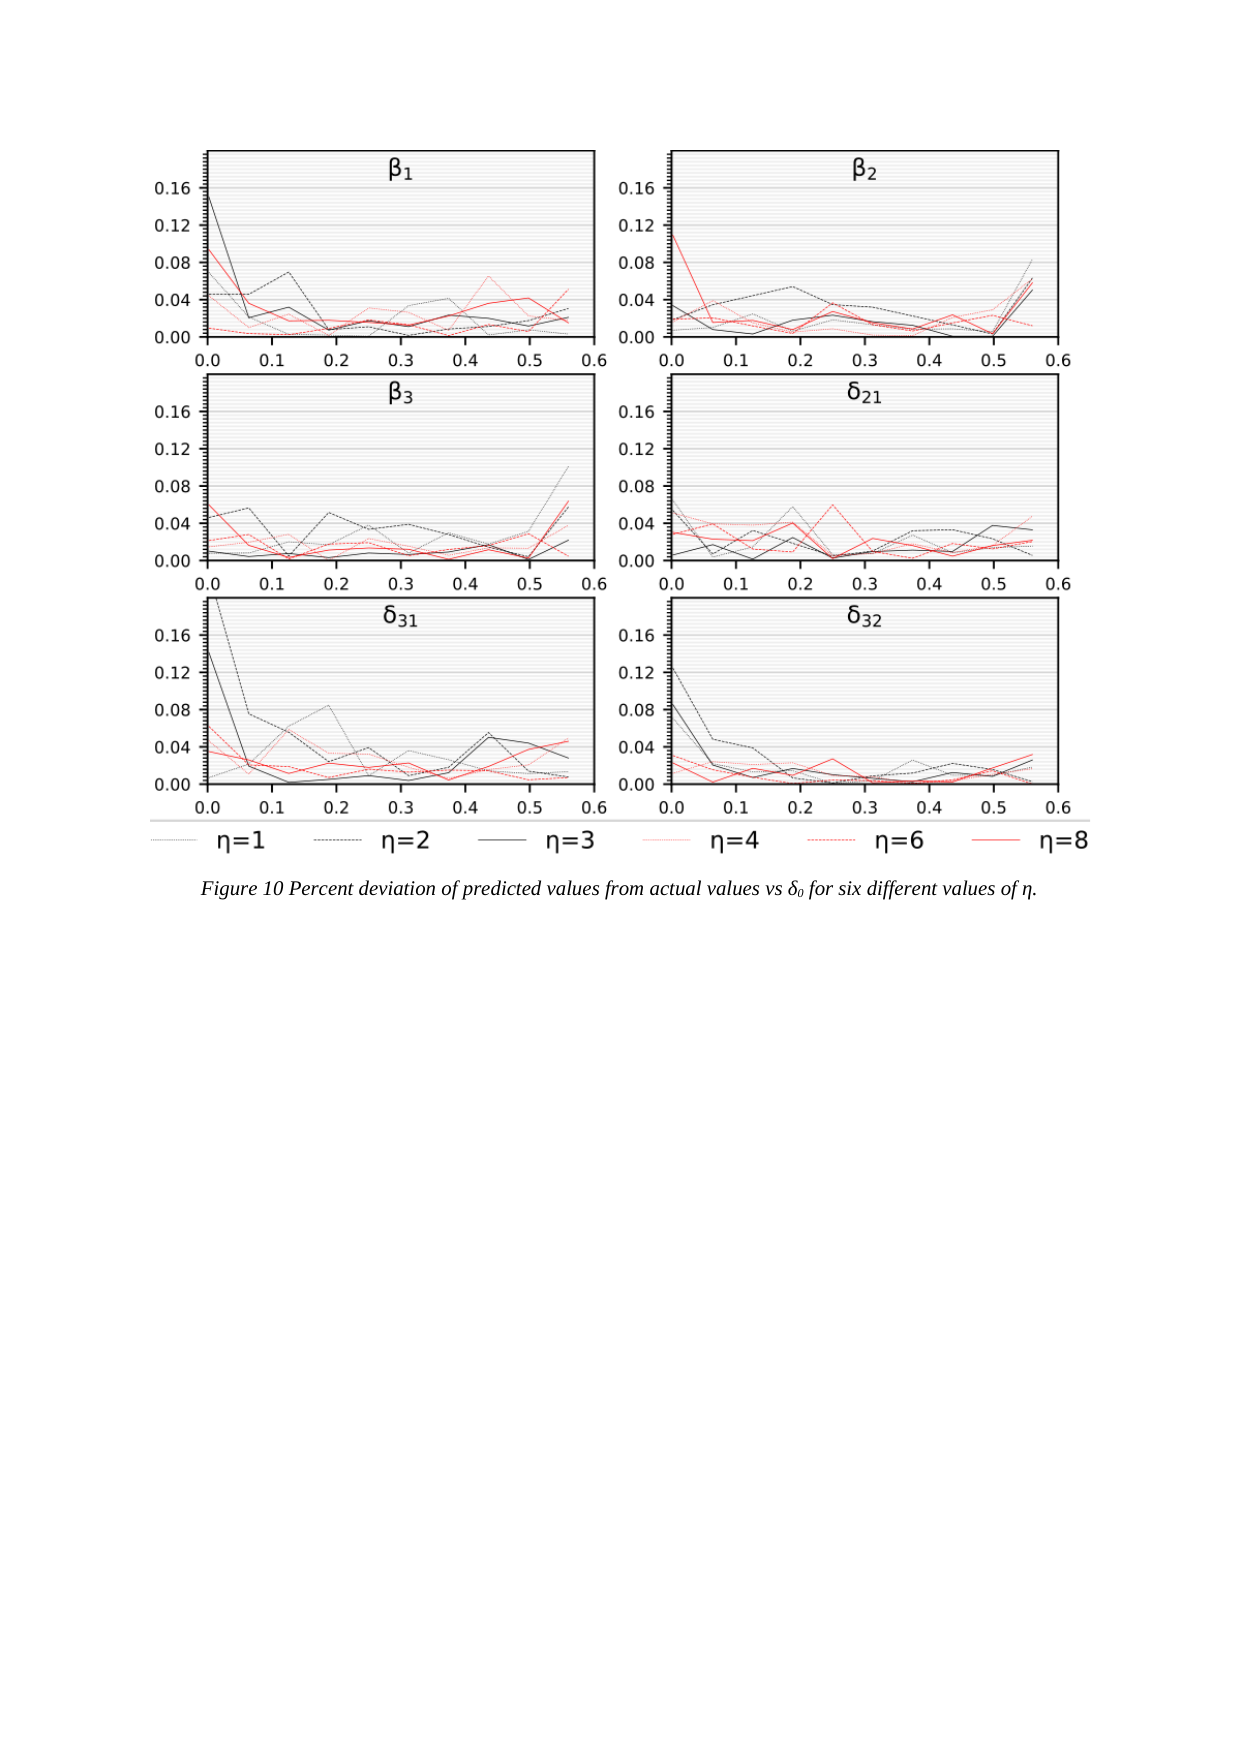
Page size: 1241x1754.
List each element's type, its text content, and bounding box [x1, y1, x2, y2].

text Figure 10 Percent deviation of predicted values from actual values vs δ0 for six different values of η. [150, 876, 1090, 900]
picture [150, 150, 1091, 857]
